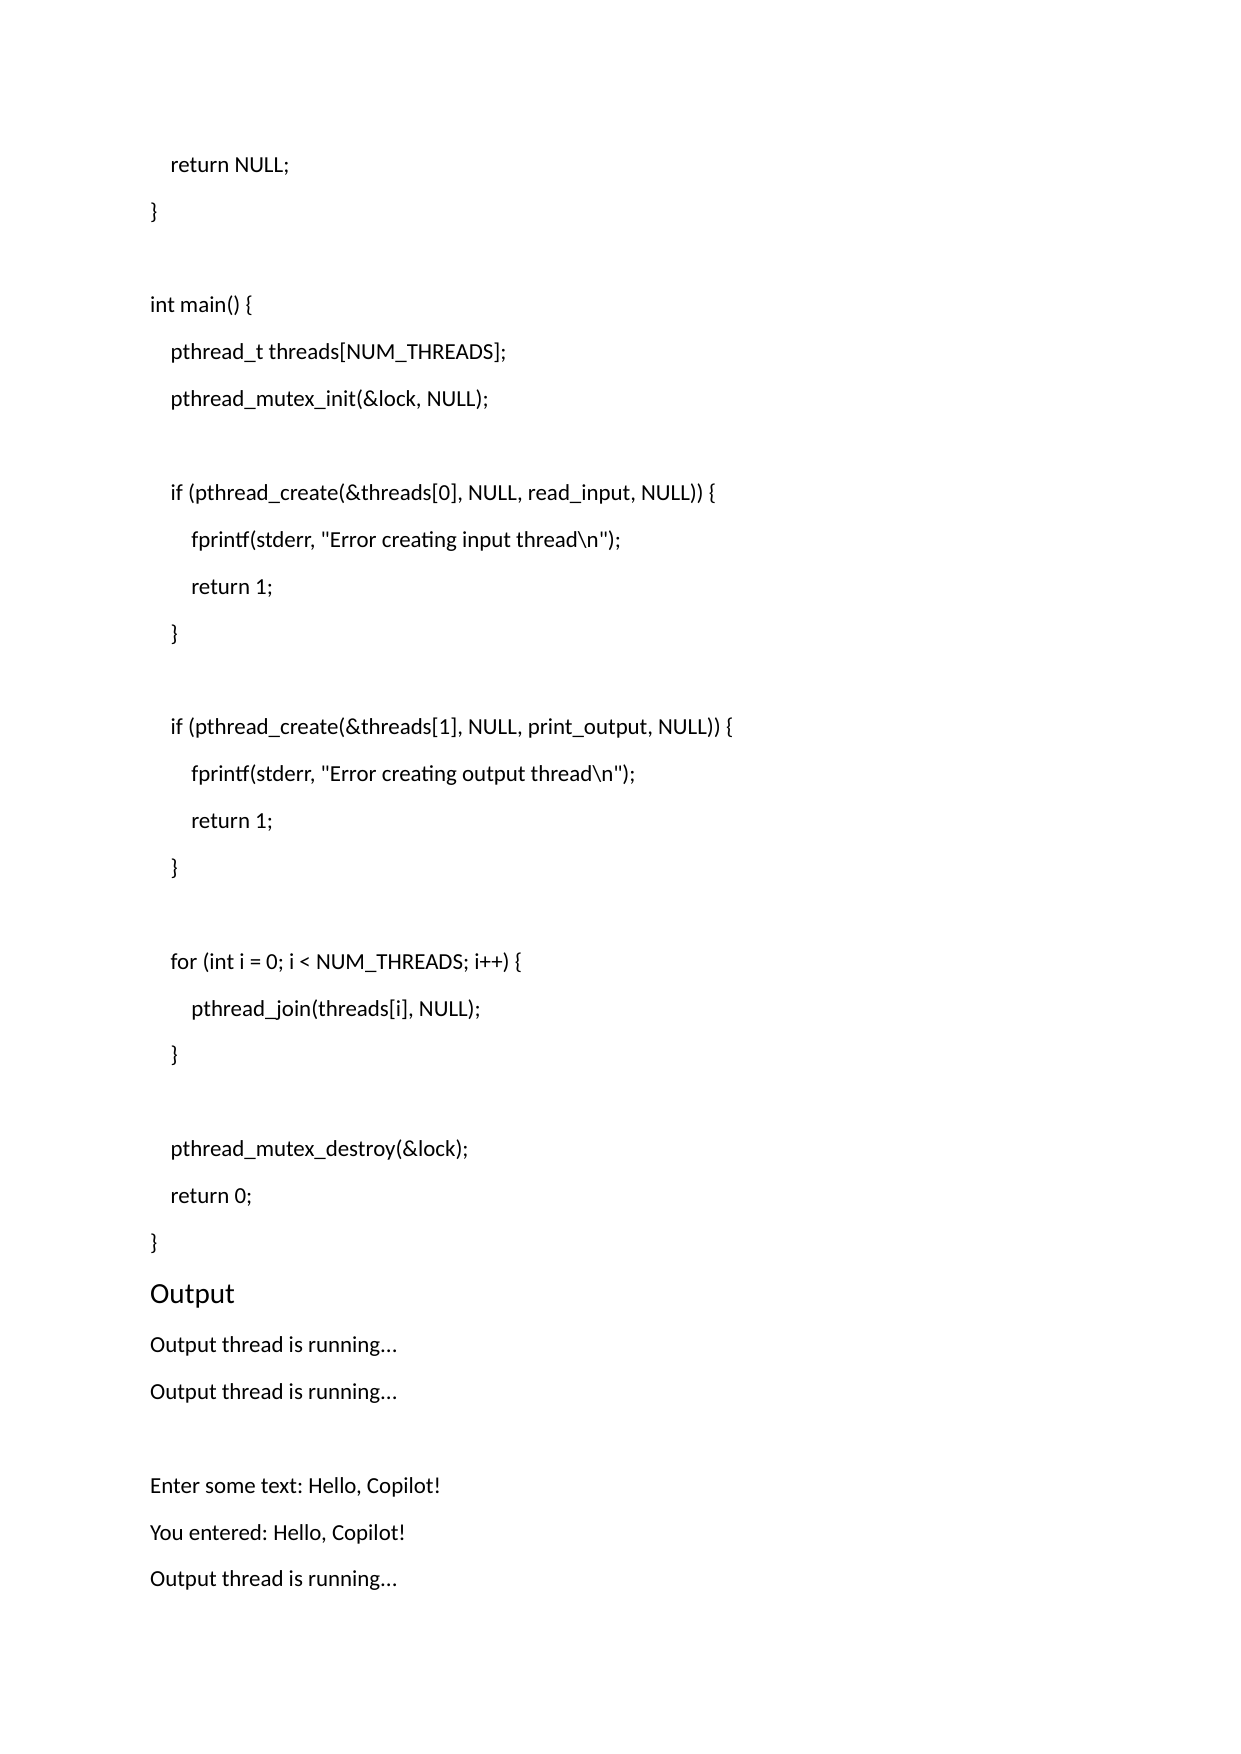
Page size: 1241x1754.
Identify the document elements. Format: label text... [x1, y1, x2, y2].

text fprintf(stderr, "Error creating input thread\n"); [150, 525, 1090, 553]
text } [150, 619, 1090, 647]
text if (pthread_create(&threads[1], NULL, print_output, NULL)) { [150, 712, 1090, 741]
text } [150, 197, 1090, 225]
text pthread_t threads[NUM_THREADS]; [150, 337, 1090, 366]
text Output thread is running... [150, 1377, 1090, 1405]
text Output thread is running... [150, 1330, 1090, 1358]
text } [150, 853, 1090, 881]
text } [150, 1041, 1090, 1069]
text return 1; [150, 572, 1090, 600]
text Enter some text: Hello, Copilot! [150, 1471, 1090, 1499]
text return 1; [150, 806, 1090, 834]
text if (pthread_create(&threads[0], NULL, read_input, NULL)) { [150, 478, 1090, 506]
text return 0; [150, 1181, 1090, 1209]
text } [150, 1228, 1090, 1256]
text int main() { [150, 291, 1090, 319]
text fprintf(stderr, "Error creating output thread\n"); [150, 759, 1090, 787]
text pthread_mutex_destroy(&lock); [150, 1134, 1090, 1162]
text for (int i = 0; i < NUM_THREADS; i++) { [150, 947, 1090, 975]
text You entered: Hello, Copilot! [150, 1518, 1090, 1546]
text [150, 1564, 1090, 1592]
text return NULL; [150, 150, 1090, 178]
text pthread_mutex_init(&lock, NULL); [150, 384, 1090, 412]
text pthread_join(threads[i], NULL); [150, 994, 1090, 1022]
text Output [150, 1275, 1090, 1311]
